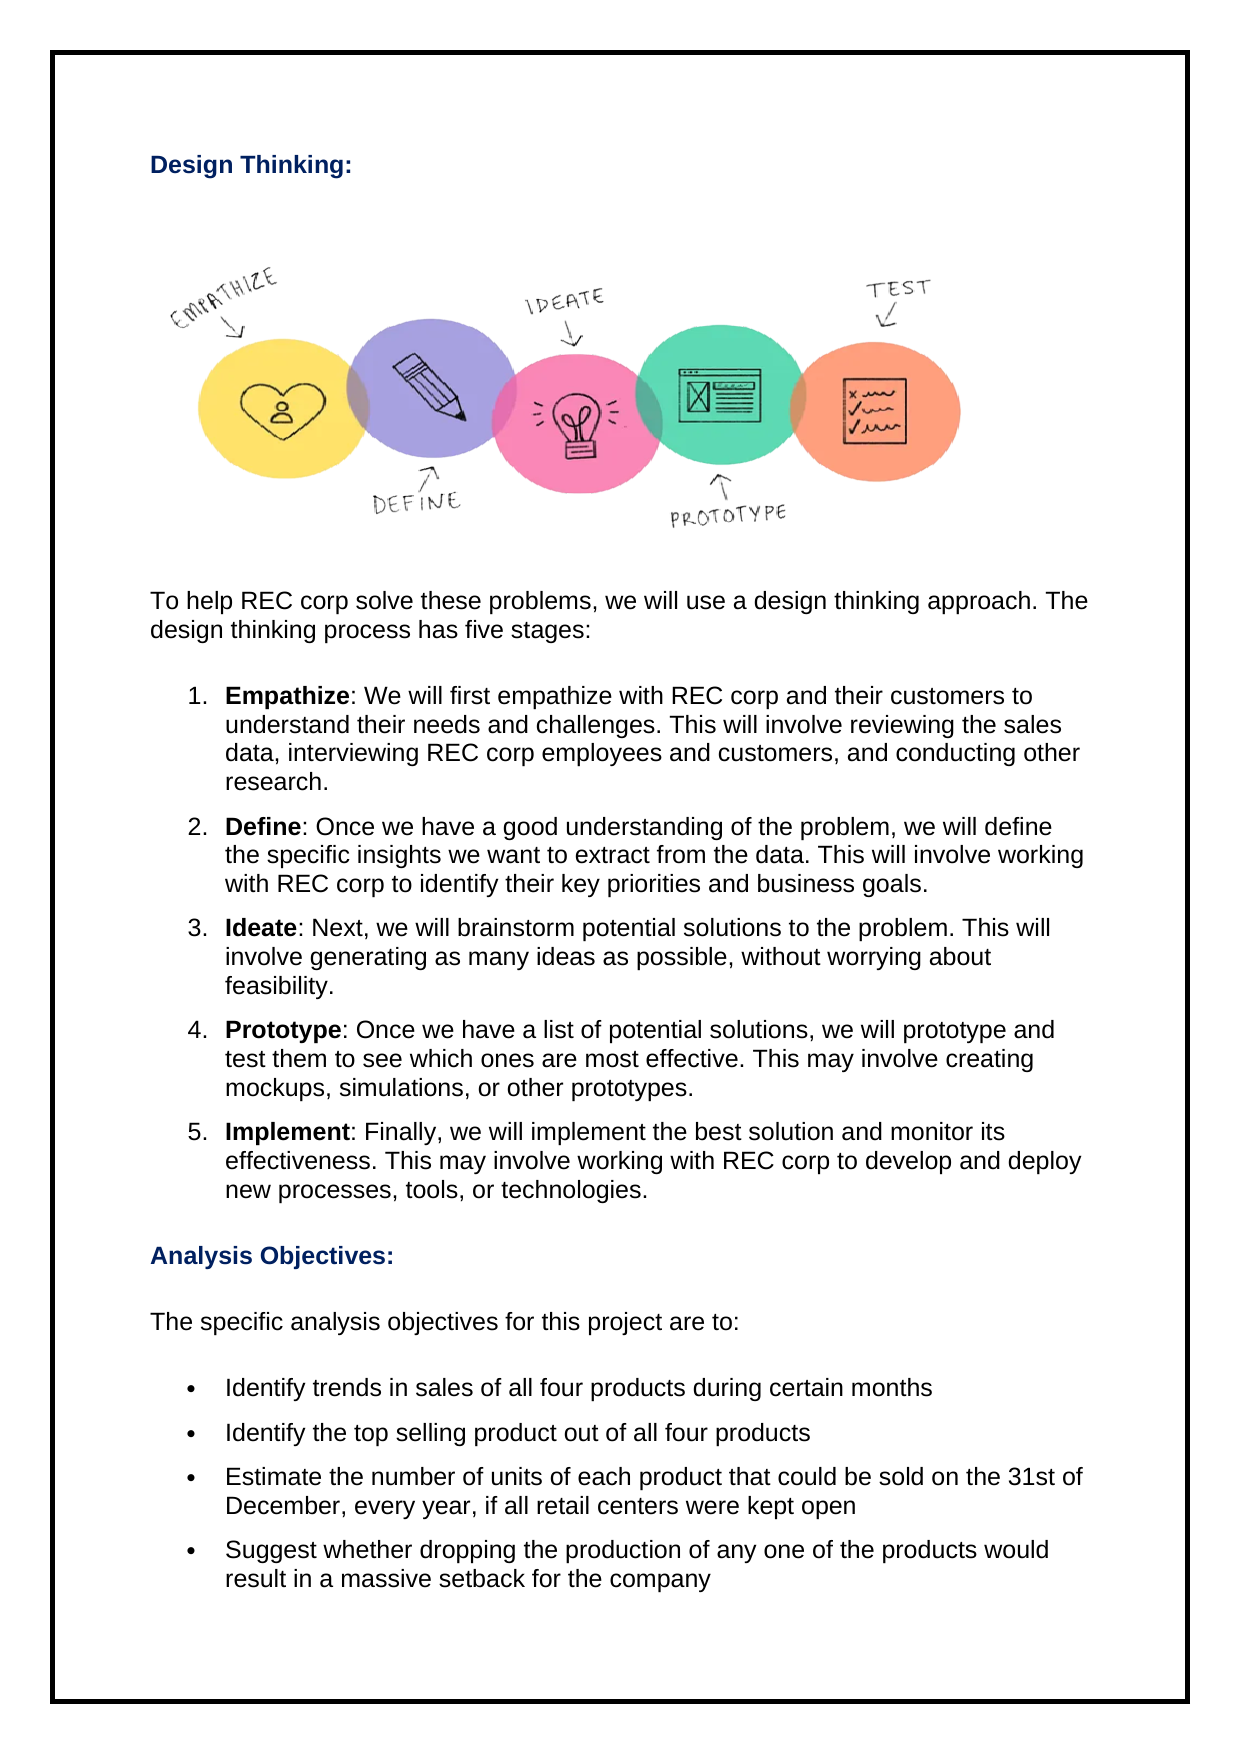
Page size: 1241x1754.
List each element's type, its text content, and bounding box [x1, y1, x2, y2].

text The specific analysis objectives for this project are to: [150, 1307, 1090, 1336]
list Identify trends in sales of all four products during certain months [187, 1373, 1090, 1402]
text Design Thinking: [150, 150, 1090, 179]
list Estimate the number of units of each product that could be sold on the 31st of December, every year, if all retail centers were kept open [187, 1462, 1090, 1519]
list Ideate: Next, we will brainstorm potential solutions to the problem. This will involve generating as many ideas as possible, without worrying about feasibility. [187, 913, 1090, 999]
picture [150, 216, 1009, 549]
list Define: Once we have a good understanding of the problem, we will define the specific insights we want to extract from the data. This will involve working with REC corp to identify their key priorities and business goals. [187, 811, 1090, 898]
list Empathize: We will first empathize with REC corp and their customers to understand their needs and challenges. This will involve reviewing the sales data, interviewing REC corp employees and customers, and conducting other research. [187, 681, 1090, 796]
list Prototype: Once we have a list of potential solutions, we will prototype and test them to see which ones are most effective. This may involve creating mockups, simulations, or other prototypes. [187, 1015, 1090, 1101]
list Implement: Finally, we will implement the best solution and monitor its effectiveness. This may involve working with REC corp to develop and deploy new processes, tools, or technologies. [187, 1117, 1090, 1203]
list Suggest whether dropping the production of any one of the products would result in a massive setback for the company [187, 1535, 1090, 1593]
list Identify the top selling product out of all four products [187, 1418, 1090, 1446]
text To help REC corp solve these problems, we will use a design thinking approach. The design thinking process has five stages: [150, 586, 1090, 643]
text Analysis Objectives: [150, 1241, 1090, 1269]
